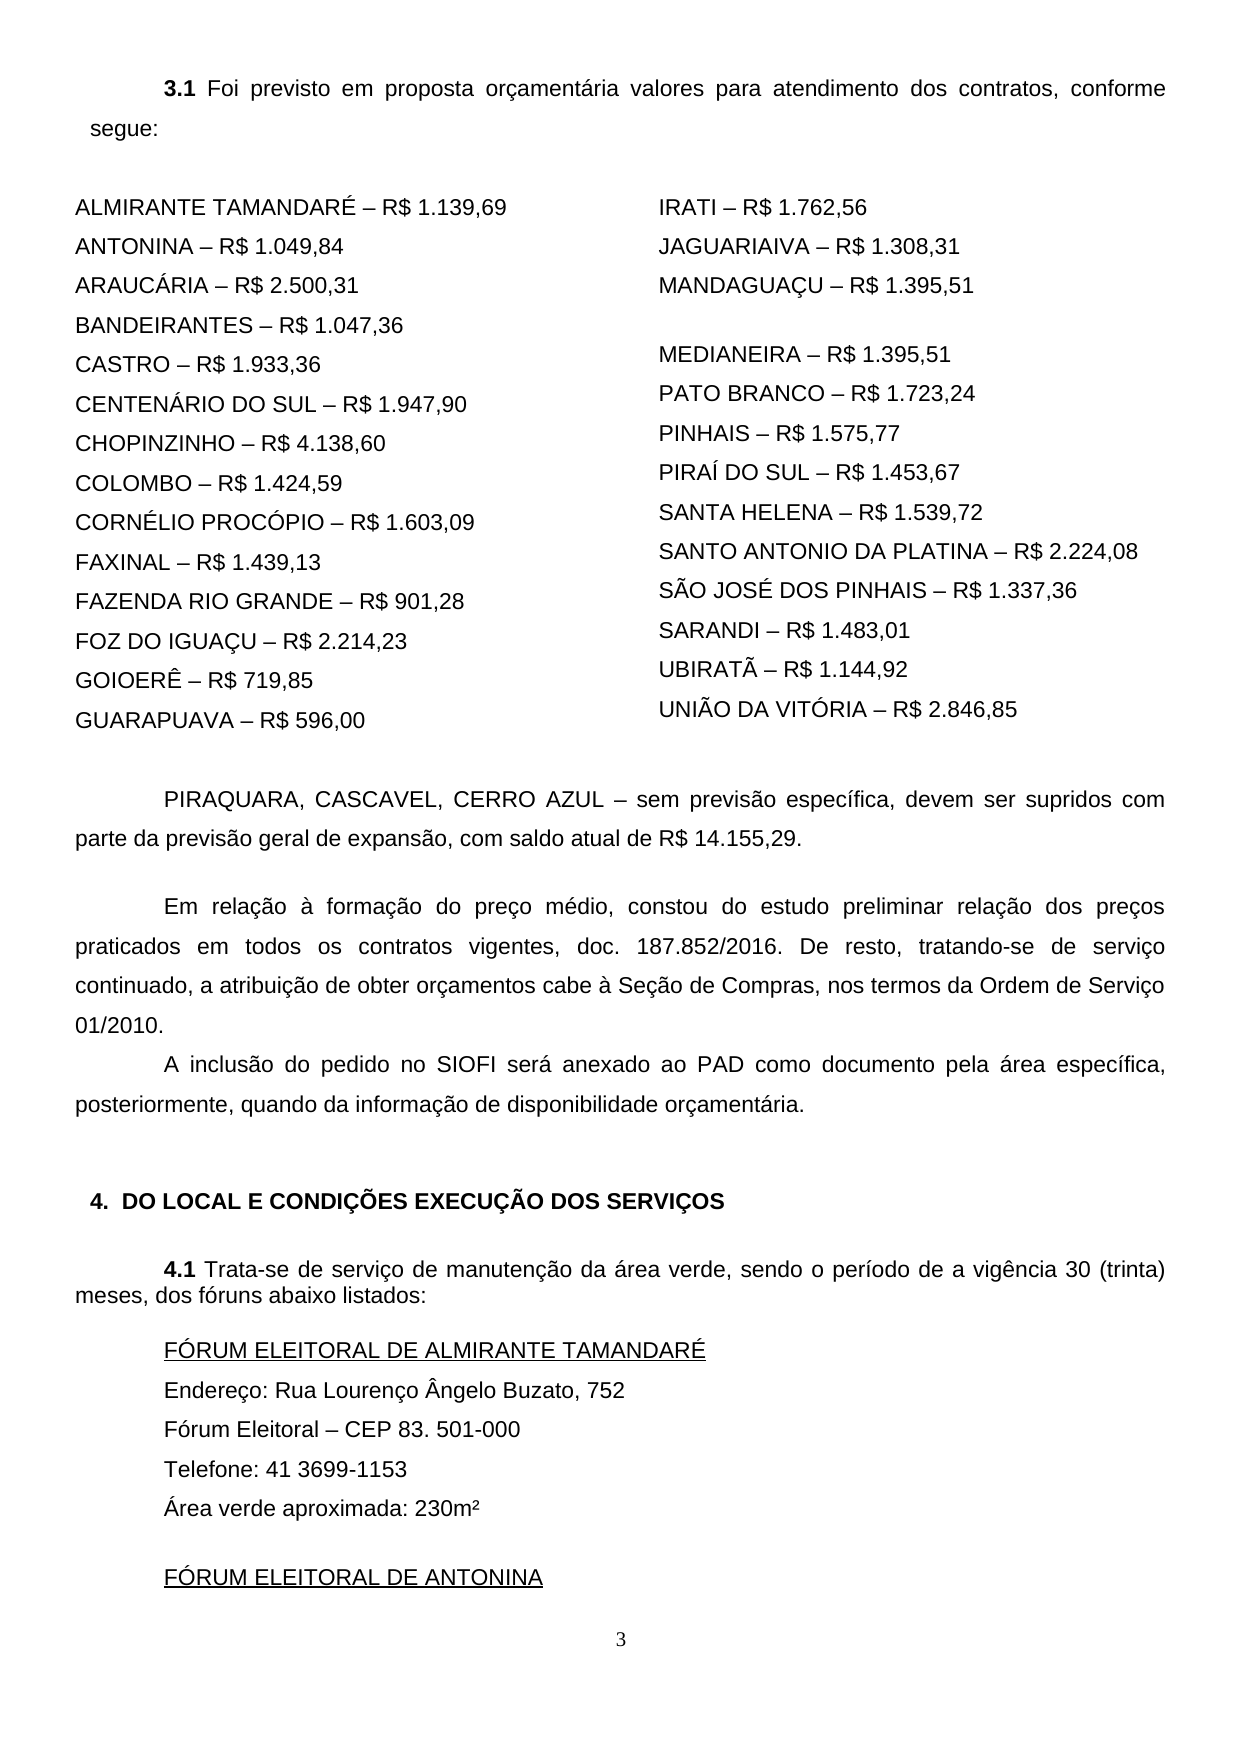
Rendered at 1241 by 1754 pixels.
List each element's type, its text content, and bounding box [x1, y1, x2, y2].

text CORNÉLIO PROCÓPIO – R$ 1.603,09 [75, 509, 583, 536]
text FÓRUM ELEITORAL DE ALMIRANTE TAMANDARÉ [75, 1337, 1166, 1364]
text ALMIRANTE TAMANDARÉ – R$ 1.139,69 [75, 193, 583, 220]
text FÓRUM ELEITORAL DE ANTONINA [75, 1563, 1166, 1590]
text MANDAGUAÇU – R$ 1.395,51 [658, 272, 1166, 299]
text Em relação à formação do preço médio, constou do estudo preliminar relação dos preços praticados em todos os contratos vigentes, doc. 187.852/2016. De resto, tratando-se de serviço continuado, a atribuição de obter orçamentos cabe à Seção de Compras, nos termos da Ordem de Serviço 01/2010. [75, 893, 1166, 1038]
text GOIOERÊ – R$ 719,85 [75, 667, 583, 693]
text 4.1 Trata-se de serviço de manutenção da área verde, sendo o período de a vigência 30 (trinta) meses, dos fóruns abaixo listados: [75, 1256, 1166, 1309]
text ANTONINA – R$ 1.049,84 [75, 233, 583, 259]
text PINHAIS – R$ 1.575,77 [658, 419, 1166, 446]
text IRATI – R$ 1.762,56 [658, 193, 1166, 220]
text SANTO ANTONIO DA PLATINA – R$ 2.224,08 [658, 538, 1166, 564]
text Telefone: 41 3699-1153 [75, 1456, 1166, 1482]
text COLOMBO – R$ 1.424,59 [75, 470, 583, 496]
text FAZENDA RIO GRANDE – R$ 901,28 [75, 588, 583, 614]
text Área verde aproximada: 230m² [75, 1495, 1166, 1522]
text SARANDI – R$ 1.483,01 [658, 617, 1166, 643]
text PIRAQUARA, CASCAVEL, CERRO AZUL – sem previsão específica, devem ser supridos com parte da previsão geral de expansão, com saldo atual de R$ 14.155,29. [75, 786, 1166, 851]
text BANDEIRANTES – R$ 1.047,36 [75, 312, 583, 338]
text CASTRO – R$ 1.933,36 [75, 351, 583, 378]
text FOZ DO IGUAÇU – R$ 2.214,23 [75, 628, 583, 654]
text MEDIANEIRA – R$ 1.395,51 [658, 341, 1166, 367]
text Endereço: Rua Lourenço Ângelo Buzato, 752 [75, 1377, 1166, 1403]
text CENTENÁRIO DO SUL – R$ 1.947,90 [75, 391, 583, 417]
text JAGUARIAIVA – R$ 1.308,31 [658, 233, 1166, 259]
text PIRAÍ DO SUL – R$ 1.453,67 [658, 459, 1166, 485]
text A inclusão do pedido no SIOFI será anexado ao PAD como documento pela área específica, posteriormente, quando da informação de disponibilidade orçamentária. [75, 1051, 1166, 1117]
text SANTA HELENA – R$ 1.539,72 [658, 498, 1166, 525]
text UNIÃO DA VITÓRIA – R$ 2.846,85 [658, 696, 1166, 722]
text PATO BRANCO – R$ 1.723,24 [658, 380, 1166, 406]
text CHOPINZINHO – R$ 4.138,60 [75, 430, 583, 457]
text Fórum Eleitoral – CEP 83. 501-000 [75, 1416, 1166, 1443]
text UBIRATÃ – R$ 1.144,92 [658, 656, 1166, 683]
text GUARAPUAVA – R$ 596,00 [75, 707, 583, 733]
text SÃO JOSÉ DOS PINHAIS – R$ 1.337,36 [658, 577, 1166, 604]
text FAXINAL – R$ 1.439,13 [75, 549, 583, 575]
text 3.1 Foi previsto em proposta orçamentária valores para atendimento dos contratos, conforme segue: [90, 75, 1166, 141]
text ARAUCÁRIA – R$ 2.500,31 [75, 272, 583, 299]
text 4. DO LOCAL E CONDIÇÕES EXECUÇÃO DOS SERVIÇOS [90, 1188, 1166, 1214]
